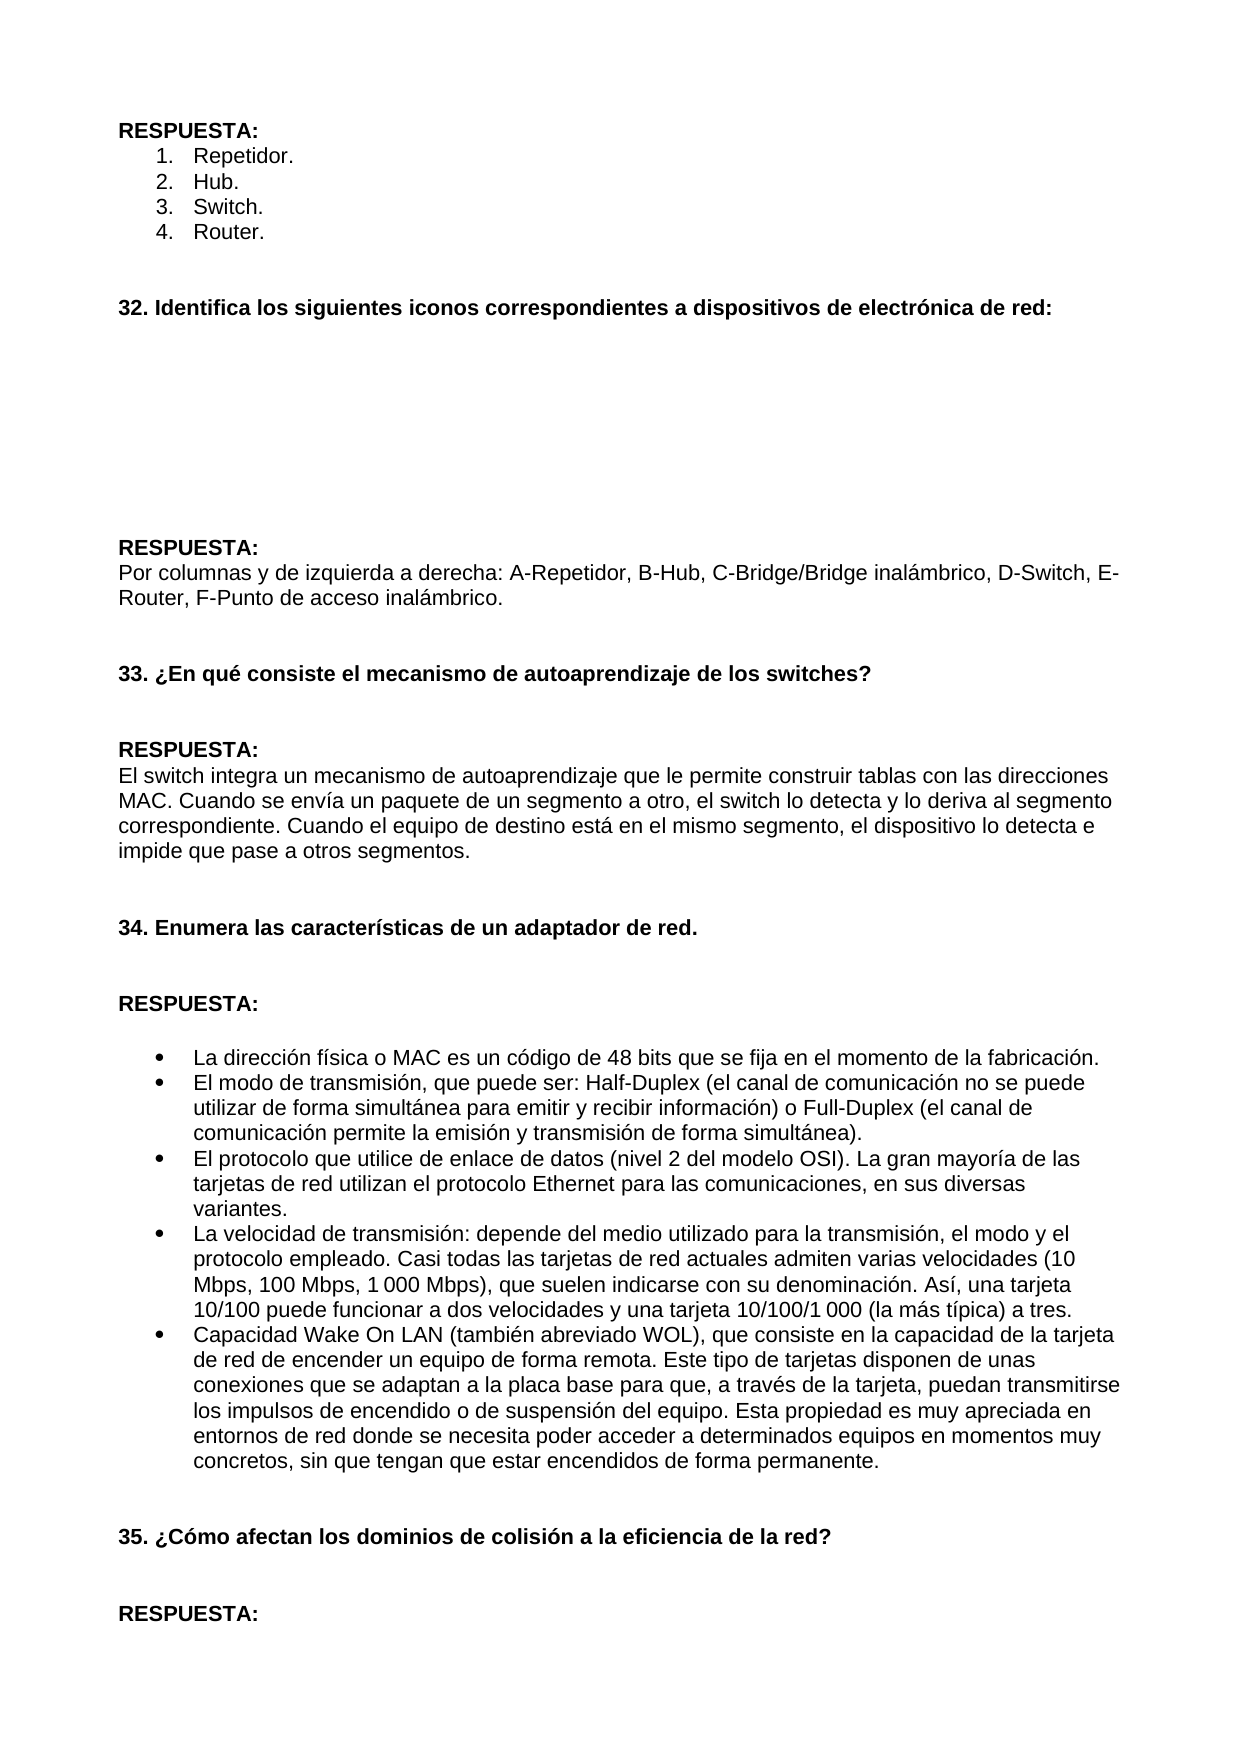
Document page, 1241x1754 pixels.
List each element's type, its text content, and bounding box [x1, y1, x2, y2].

text 33. ¿En qué consiste el mecanismo de autoaprendizaje de los switches? [118, 661, 1122, 686]
text RESPUESTA: [118, 118, 1122, 143]
text RESPUESTA: [118, 991, 1122, 1045]
text RESPUESTA: [118, 534, 1122, 560]
text RESPUESTA: [118, 737, 1122, 763]
list El protocolo que utilice de enlace de datos (nivel 2 del modelo OSI). La gran mayoría de las tarjetas de red utilizan el protocolo Ethernet para las comunicaciones, en sus diversas variantes. [156, 1146, 1122, 1221]
list Switch. [156, 194, 1122, 219]
list Hub. [156, 168, 1122, 194]
text Por columnas y de izquierda a derecha: A-Repetidor, B-Hub, C-Bridge/Bridge inalámbrico, D-Switch, E-Router, F-Punto de acceso inalámbrico. [118, 560, 1122, 610]
text 32. Identifica los siguientes iconos correspondientes a dispositivos de electrónica de red: [118, 295, 1122, 320]
list La velocidad de transmisión: depende del medio utilizado para la transmisión, el modo y el protocolo empleado. Casi todas las tarjetas de red actuales admiten varias velocidades (10 Mbps, 100 Mbps, 1 000 Mbps), que suelen indicarse con su denominación. Así, una tarjeta 10/100 puede funcionar a dos velocidades y una tarjeta 10/100/1 000 (la más típica) a tres. [156, 1221, 1122, 1322]
text 35. ¿Cómo afectan los dominios de colisión a la eficiencia de la red? [118, 1524, 1122, 1549]
list La dirección física o MAC es un código de 48 bits que se fija en el momento de la fabricación. [156, 1045, 1122, 1070]
text El switch integra un mecanismo de autoaprendizaje que le permite construir tablas con las direcciones MAC. Cuando se envía un paquete de un segmento a otro, el switch lo detecta y lo deriva al segmento correspondiente. Cuando el equipo de destino está en el mismo segmento, el dispositivo lo detecta e impide que pase a otros segmentos. [118, 763, 1122, 863]
list Router. [156, 219, 1122, 244]
list El modo de transmisión, que puede ser: Half-Duplex (el canal de comunicación no se puede utilizar de forma simultánea para emitir y recibir información) o Full-Duplex (el canal de comunicación permite la emisión y transmisión de forma simultánea). [156, 1070, 1122, 1146]
text 34. Enumera las características de un adaptador de red. [118, 914, 1122, 940]
text RESPUESTA: [118, 1601, 1122, 1626]
list Capacidad Wake On LAN (también abreviado WOL), que consiste en la capacidad de la tarjeta de red de encender un equipo de forma remota. Este tipo de tarjetas disponen de unas conexiones que se adaptan a la placa base para que, a través de la tarjeta, puedan transmitirse los impulsos de encendido o de suspensión del equipo. Esta propiedad es muy apreciada en entornos de red donde se necesita poder acceder a determinados equipos en momentos muy concretos, sin que tengan que estar encendidos de forma permanente. [156, 1322, 1122, 1473]
list Repetidor. [156, 143, 1122, 168]
